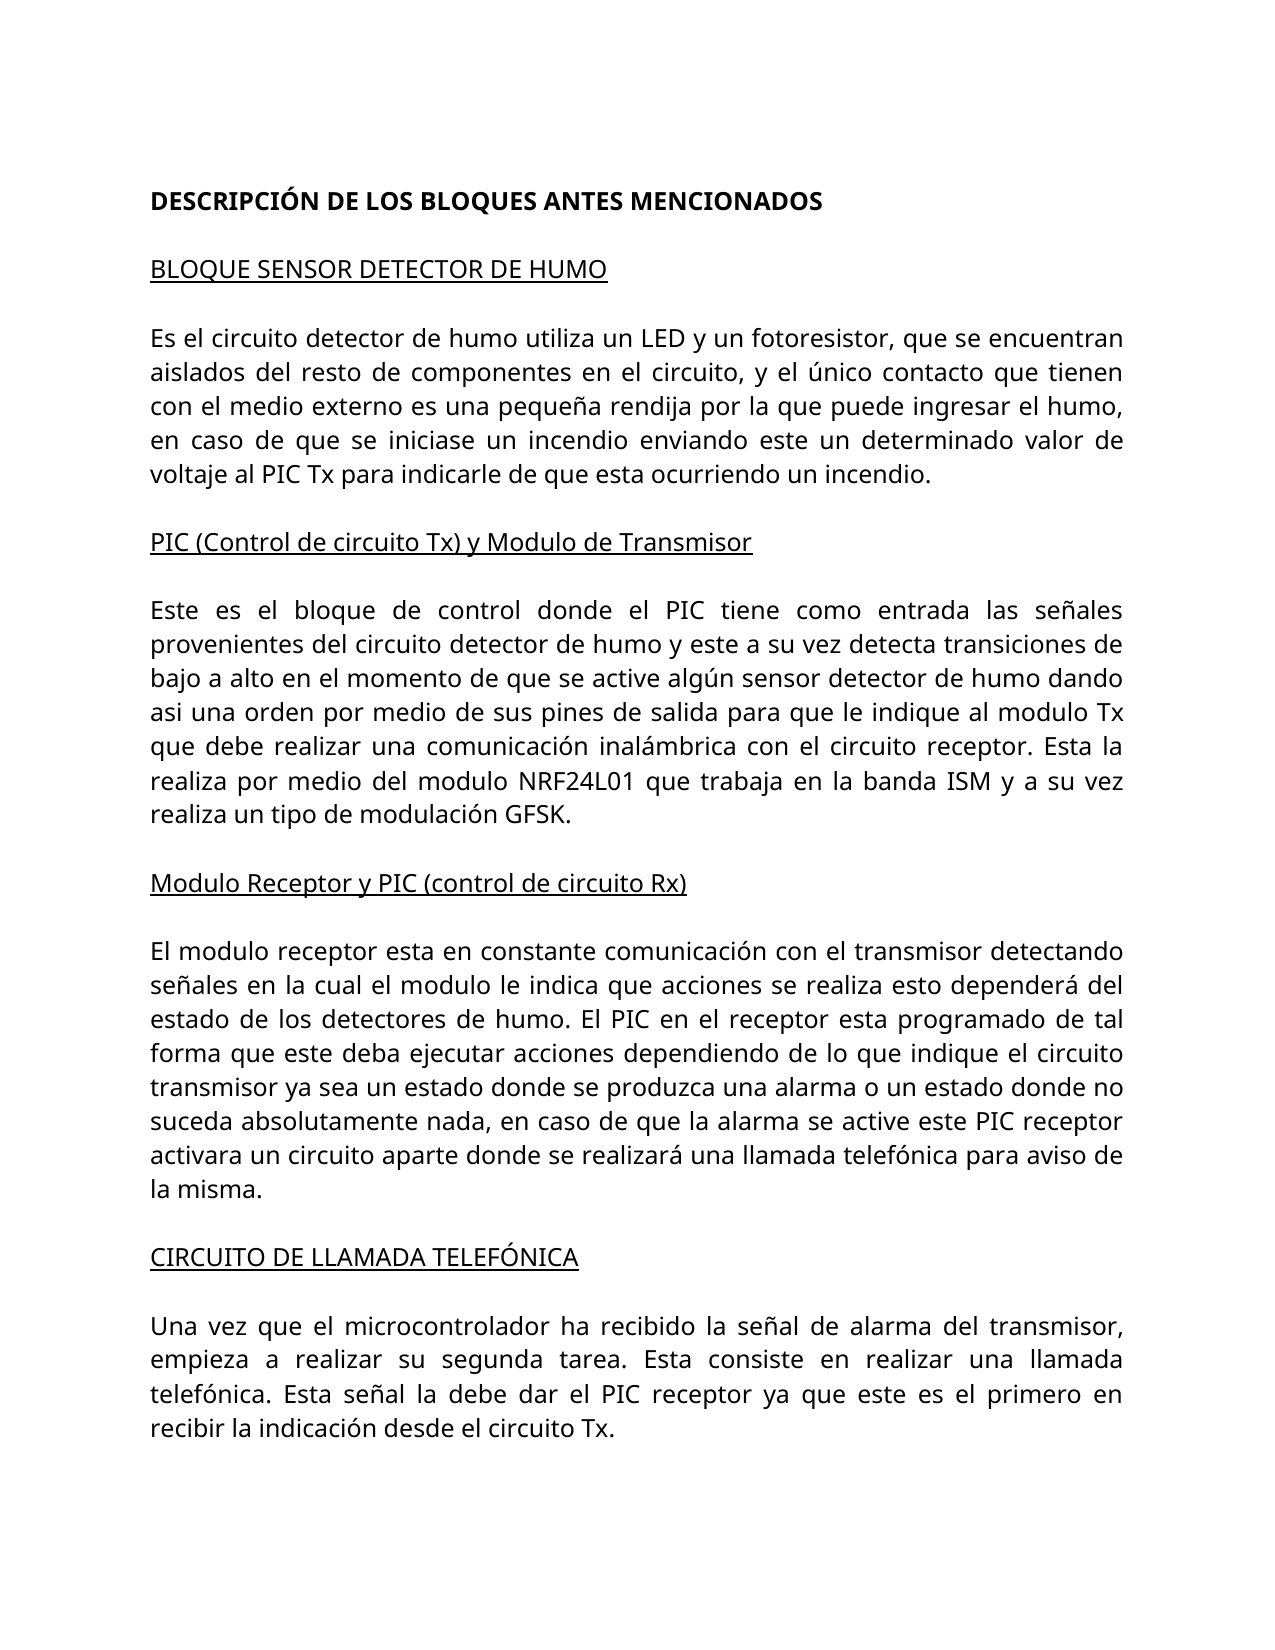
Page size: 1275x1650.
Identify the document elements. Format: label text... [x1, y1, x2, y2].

text El modulo receptor esta en constante comunicación con el transmisor detectando señales en la cual el modulo le indica que acciones se realiza esto dependerá del estado de los detectores de humo. El PIC en el receptor esta programado de tal forma que este deba ejecutar acciones dependiendo de lo que indique el circuito transmisor ya sea un estado donde se produzca una alarma o un estado donde no suceda absolutamente nada, en caso de que la alarma se active este PIC receptor activara un circuito aparte donde se realizará una llamada telefónica para aviso de la misma. [150, 933, 1125, 1206]
text BLOQUE SENSOR DETECTOR DE HUMO [150, 252, 1125, 286]
text Es el circuito detector de humo utiliza un LED y un fotoresistor, que se encuentran aislados del resto de componentes en el circuito, y el único contacto que tienen con el medio externo es una pequeña rendija por la que puede ingresar el humo, en caso de que se iniciase un incendio enviando este un determinado valor de voltaje al PIC Tx para indicarle de que esta ocurriendo un incendio. [150, 320, 1125, 491]
text CIRCUITO DE LLAMADA TELEFÓNICA [150, 1240, 1125, 1274]
text Una vez que el microcontrolador ha recibido la señal de alarma del transmisor, empieza a realizar su segunda tarea. Esta consiste en realizar una llamada telefónica. Esta señal la debe dar el PIC receptor ya que este es el primero en recibir la indicación desde el circuito Tx. [150, 1308, 1125, 1444]
text Modulo Receptor y PIC (control de circuito Rx) [150, 865, 1125, 899]
text PIC (Control de circuito Tx) y Modulo de Transmisor [150, 525, 1125, 559]
text DESCRIPCIÓN DE LOS BLOQUES ANTES MENCIONADOS [150, 184, 1125, 218]
text Este es el bloque de control donde el PIC tiene como entrada las señales provenientes del circuito detector de humo y este a su vez detecta transiciones de bajo a alto en el momento de que se active algún sensor detector de humo dando asi una orden por medio de sus pines de salida para que le indique al modulo Tx que debe realizar una comunicación inalámbrica con el circuito receptor. Esta la realiza por medio del modulo NRF24L01 que trabaja en la banda ISM y a su vez realiza un tipo de modulación GFSK. [150, 593, 1125, 831]
